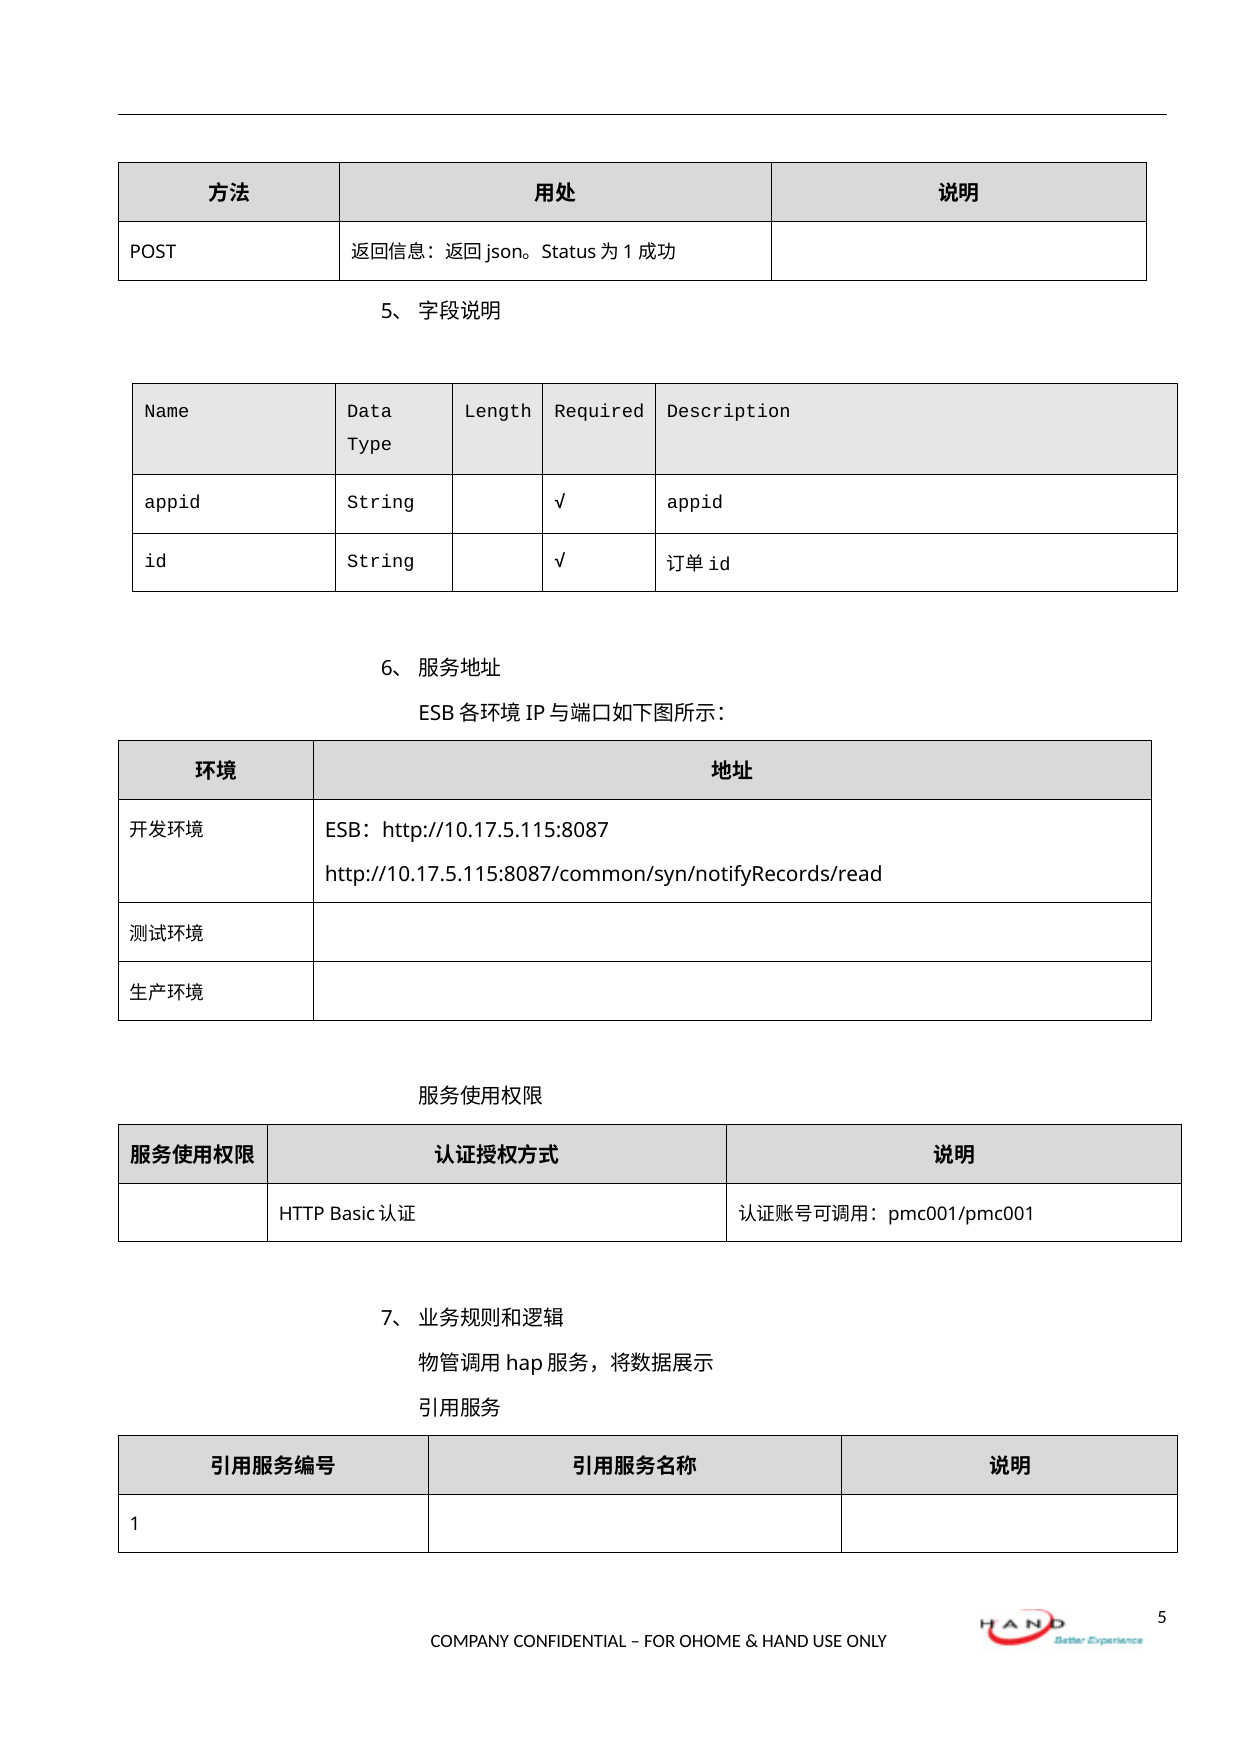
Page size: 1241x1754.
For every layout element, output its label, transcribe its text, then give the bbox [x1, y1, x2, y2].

table_header Length [453, 384, 542, 474]
table_cell 生产环境 [119, 962, 313, 1020]
table_cell [453, 475, 542, 533]
table_cell √ [543, 475, 655, 533]
table_cell String [336, 475, 452, 533]
table_cell 开发环境 [119, 800, 313, 902]
text ESB各环境IP与端口如下图所示： [418, 695, 1167, 727]
picture [980, 1609, 1144, 1651]
table_header 地址 [314, 741, 1151, 799]
table_cell id [133, 534, 335, 591]
table_header 说明 [772, 163, 1146, 221]
table_header 环境 [119, 741, 313, 799]
list 服务地址 [381, 650, 1167, 682]
table_header Description [656, 384, 1177, 474]
table_header 引用服务编号 [119, 1436, 428, 1494]
table_cell [314, 903, 1151, 961]
table_header Name [133, 384, 335, 474]
table_header 服务使用权限 [119, 1125, 267, 1183]
text 服务使用权限 [418, 1079, 1167, 1111]
table_cell 返回信息：返回json。Status为1 成功 [340, 222, 771, 279]
list 字段说明 [381, 293, 1167, 326]
table_header 方法 [119, 163, 339, 221]
table_header 认证授权方式 [268, 1125, 726, 1183]
text 引用服务 [418, 1390, 1167, 1422]
table_header Required [543, 384, 655, 474]
table_cell appid [133, 475, 335, 533]
table_header 引用服务名称 [429, 1436, 841, 1494]
table_cell appid [656, 475, 1177, 533]
table_cell √ [543, 534, 655, 591]
table_header 用处 [340, 163, 771, 221]
table_cell [453, 534, 542, 591]
table_cell 订单id [656, 534, 1177, 591]
table_cell HTTP Basic认证 [268, 1184, 726, 1241]
table_cell 认证账号可调用：pmc001/pmc001 [727, 1184, 1181, 1241]
table_cell [429, 1495, 841, 1552]
table_cell POST [119, 222, 339, 279]
table_header 说明 [842, 1436, 1177, 1494]
table_cell 测试环境 [119, 903, 313, 961]
table_header Data Type [336, 384, 452, 474]
table_cell [314, 962, 1151, 1020]
list 业务规则和逻辑 [381, 1300, 1167, 1332]
text 物管调用hap服务，将数据展示 [418, 1345, 1167, 1377]
table_cell [772, 222, 1146, 279]
table_cell ESB：http://10.17.5.115:8087 http://10.17.5.115:8087/common/syn/notifyRecords/read [314, 800, 1151, 902]
table_cell String [336, 534, 452, 591]
table_header 说明 [727, 1125, 1181, 1183]
table_cell [119, 1184, 267, 1241]
table_cell 1 [119, 1495, 428, 1552]
table_cell [842, 1495, 1177, 1552]
